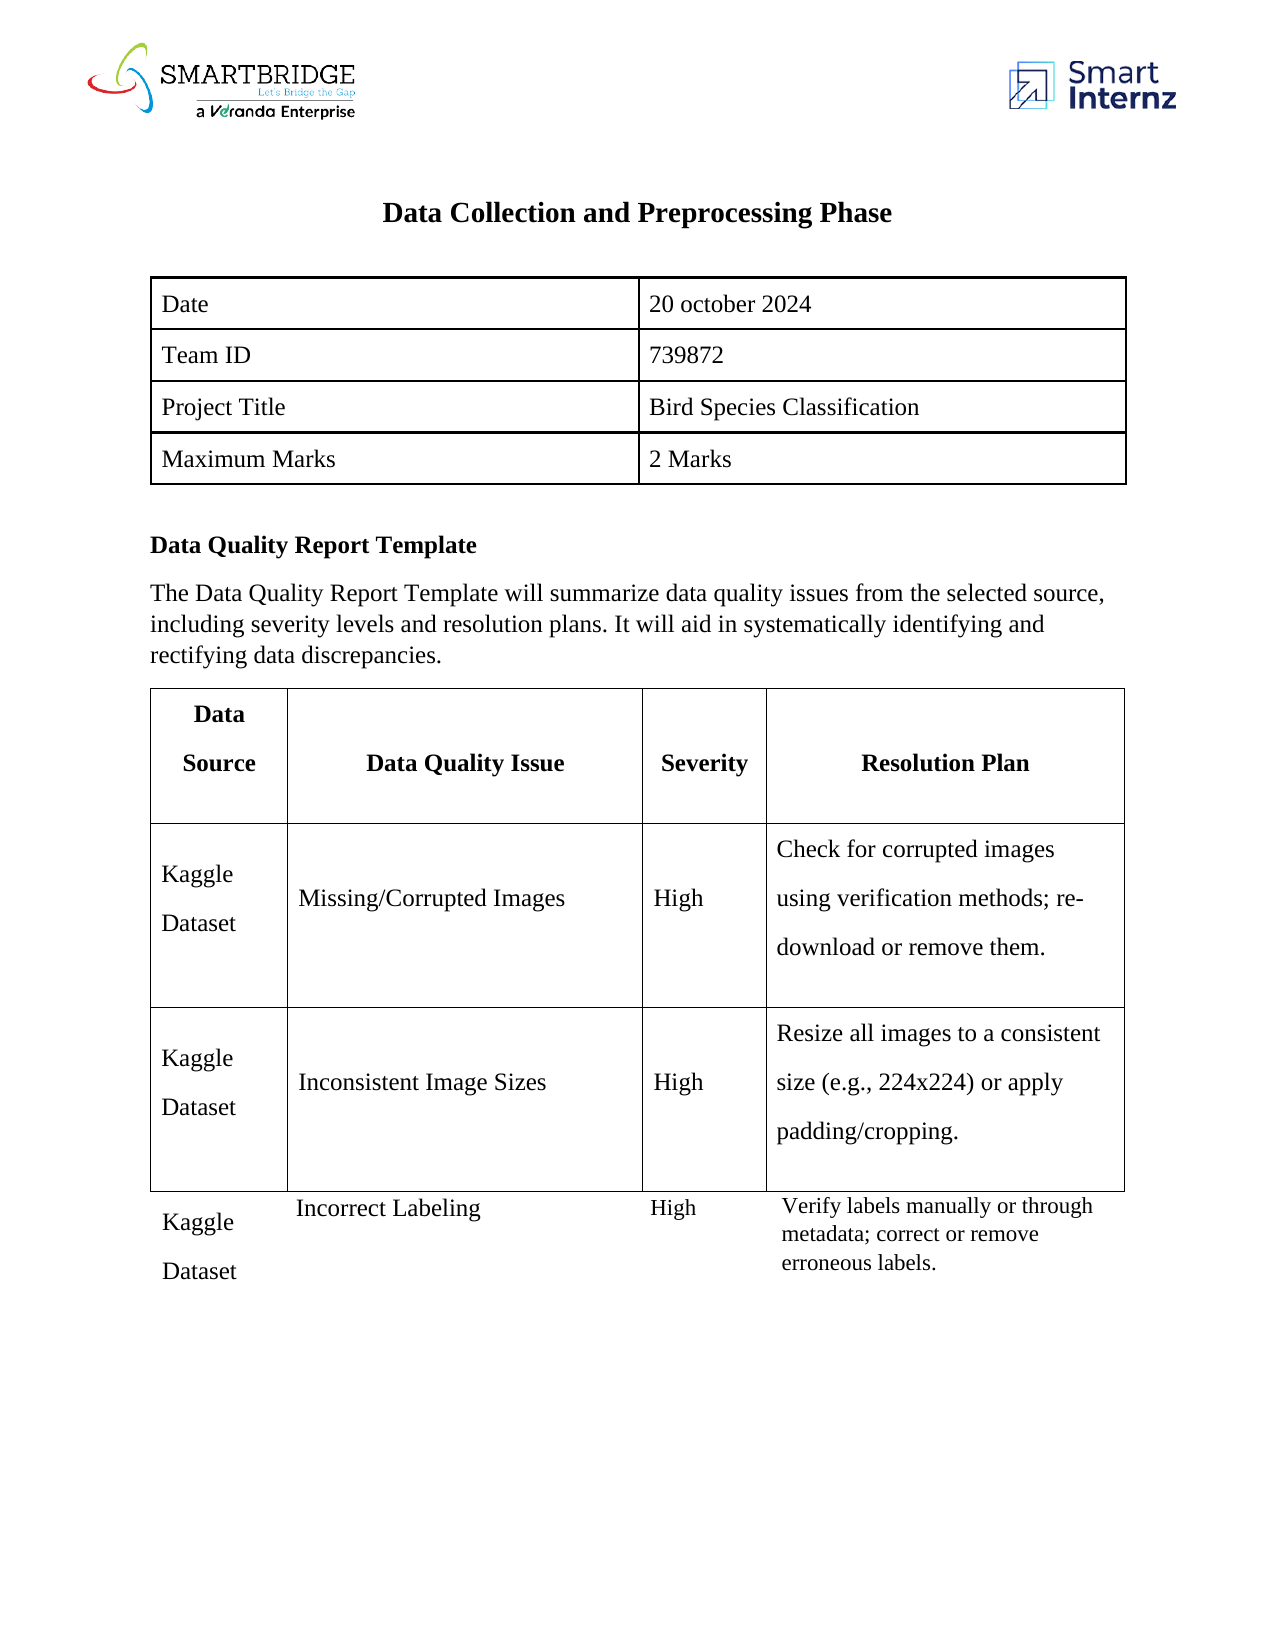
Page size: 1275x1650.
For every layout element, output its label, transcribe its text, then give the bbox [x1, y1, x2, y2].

table_header Data Quality Issue [288, 689, 642, 823]
table_header [283, 1192, 637, 1336]
table_cell High [643, 1008, 766, 1191]
table_header Resolution Plan [767, 689, 1124, 823]
table_header Verify labels manually or through metadata; correct or remove erroneous labels. [770, 1192, 1124, 1336]
table_header [638, 1192, 770, 1336]
text Data Collection and Preprocessing Phase [150, 195, 1125, 229]
table_cell Bird Species Classification [640, 382, 1125, 431]
table_header 20 october 2024 [640, 279, 1125, 328]
table_cell High [643, 824, 766, 1007]
picture [1004, 61, 1181, 109]
table_cell Kaggle Dataset [151, 824, 287, 1007]
table_cell Kaggle Dataset [151, 1008, 287, 1191]
table_cell Maximum Marks [152, 434, 638, 483]
table_cell Team ID [152, 330, 638, 380]
table_cell Missing/Corrupted Images [288, 824, 642, 1007]
text Data Quality Report Template [150, 530, 1125, 559]
table_header Severity [643, 689, 766, 823]
table_header Kaggle Dataset [151, 1192, 283, 1336]
table_cell 2 Marks [640, 434, 1125, 483]
table_cell 739872 [640, 330, 1125, 380]
table_cell Check for corrupted images using verification methods; re-download or remove them. [767, 824, 1124, 1007]
table_cell Resize all images to a consistent size (e.g., 224x224) or apply padding/cropping. [767, 1008, 1124, 1191]
table_header Date [152, 279, 638, 328]
table_cell Inconsistent Image Sizes [288, 1008, 642, 1191]
text The Data Quality Report Template will summarize data quality issues from the selected source, including severity levels and resolution plans. It will aid in systematically identifying and rectifying data discrepancies. [150, 578, 1125, 669]
picture [73, 20, 370, 142]
table_header Data Source [151, 689, 287, 823]
table_cell Project Title [152, 382, 638, 431]
